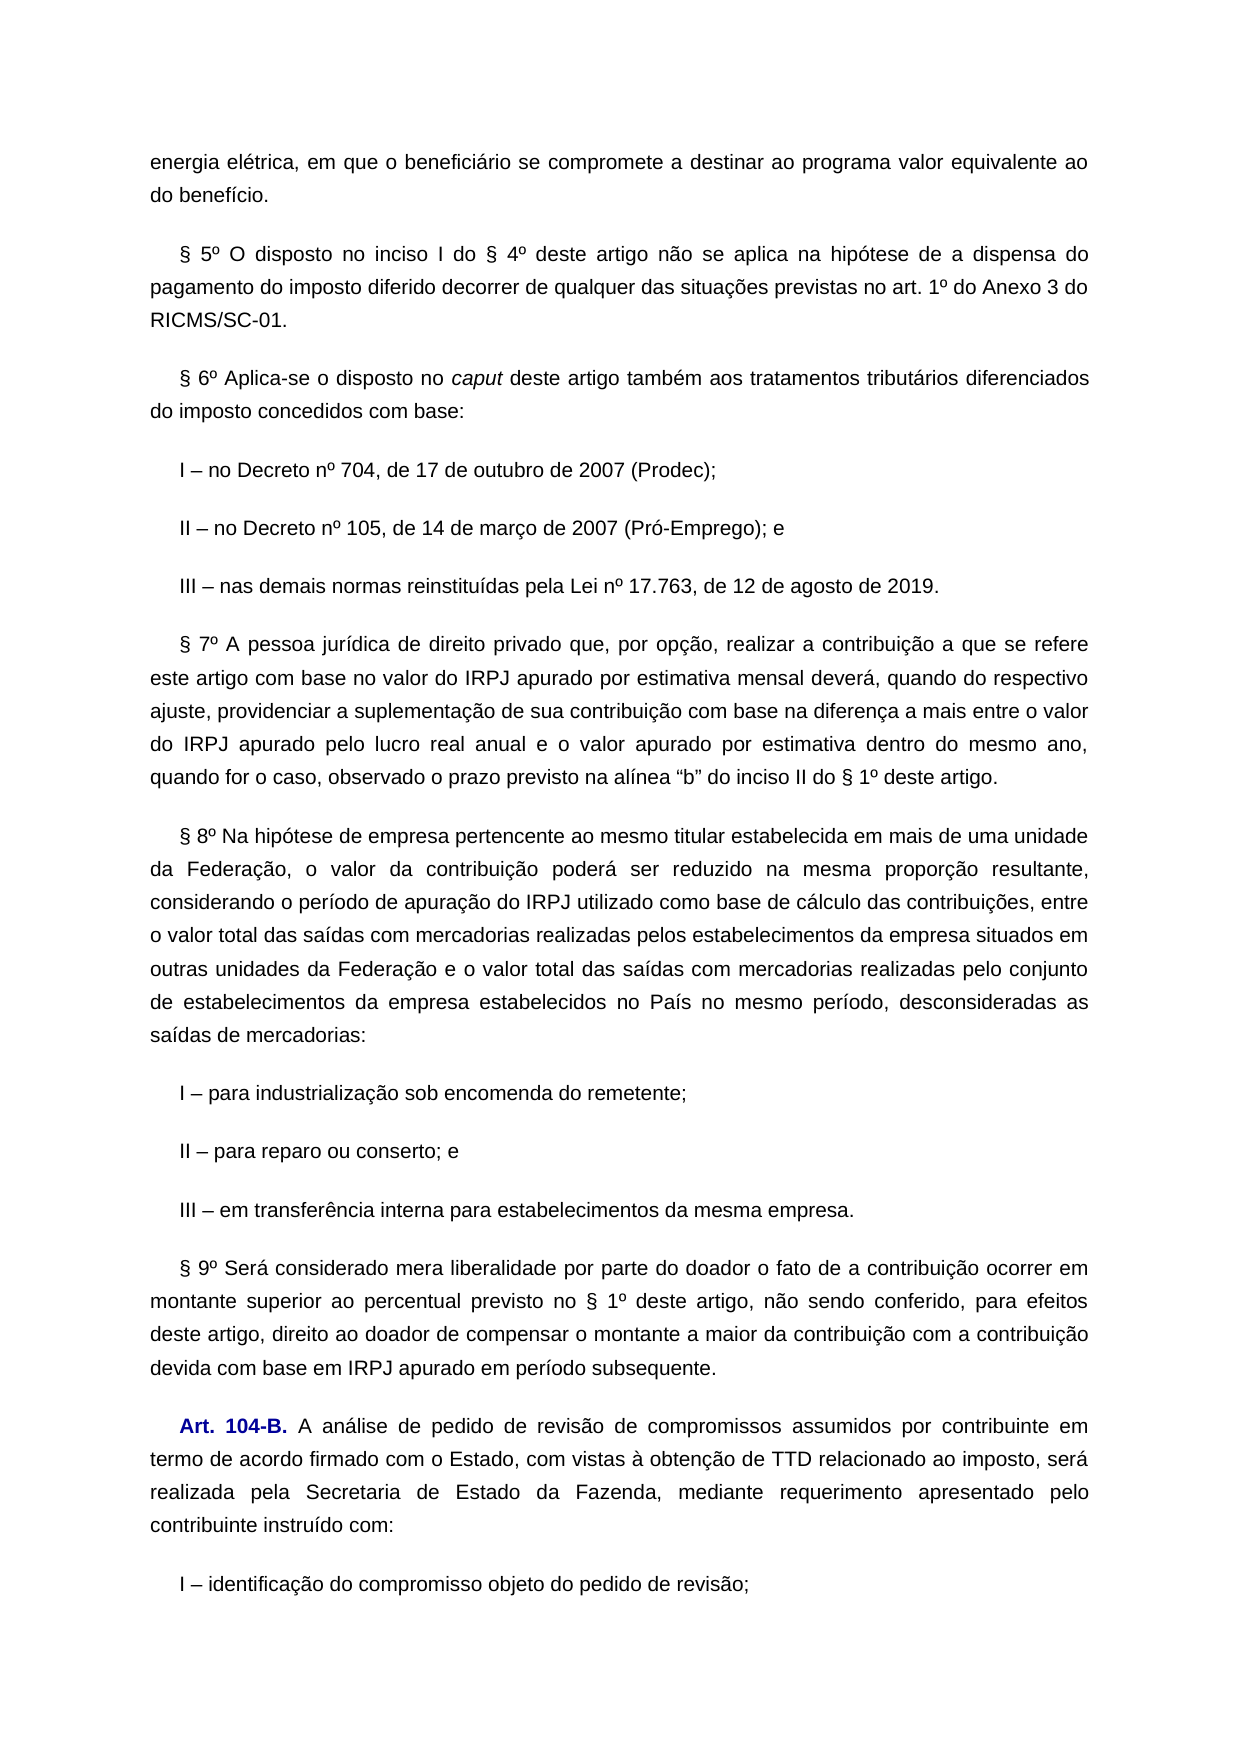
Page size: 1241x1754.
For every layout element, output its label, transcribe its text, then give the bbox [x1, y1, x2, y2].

text I – identificação do compromisso objeto do pedido de revisão; [150, 1572, 1090, 1596]
text § 5º O disposto no inciso I do § 4º deste artigo não se aplica na hipótese de a dispensa do pagamento do imposto diferido decorrer de qualquer das situações previstas no art. 1º do Anexo 3 do RICMS/SC-01. [150, 241, 1090, 332]
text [150, 150, 1090, 207]
text § 8º Na hipótese de empresa pertencente ao mesmo titular estabelecida em mais de uma unidade da Federação, o valor da contribuição poderá ser reduzido na mesma proporção resultante, considerando o período de apuração do IRPJ utilizado como base de cálculo das contribuições, entre o valor total das saídas com mercadorias realizadas pelos estabelecimentos da empresa situados em outras unidades da Federação e o valor total das saídas com mercadorias realizadas pelo conjunto de estabelecimentos da empresa estabelecidos no País no mesmo período, desconsideradas as saídas de mercadorias: [150, 823, 1090, 1047]
text II – no Decreto nº 105, de 14 de março de 2007 (Pró-Emprego); e [150, 516, 1090, 540]
text II – para reparo ou conserto; e [150, 1139, 1090, 1163]
text § 6º Aplica-se o disposto no caput deste artigo também aos tratamentos tributários diferenciados do imposto concedidos com base: [150, 366, 1090, 423]
text Art. 104-B. A análise de pedido de revisão de compromissos assumidos por contribuinte em termo de acordo firmado com o Estado, com vistas à obtenção de TTD relacionado ao imposto, será realizada pela Secretaria de Estado da Fazenda, mediante requerimento apresentado pelo contribuinte instruído com: [150, 1414, 1090, 1537]
text § 9º Será considerado mera liberalidade por parte do doador o fato de a contribuição ocorrer em montante superior ao percentual previsto no § 1º deste artigo, não sendo conferido, para efeitos deste artigo, direito ao doador de compensar o montante a maior da contribuição com a contribuição devida com base em IRPJ apurado em período subsequente. [150, 1256, 1090, 1379]
text § 7º A pessoa jurídica de direito privado que, por opção, realizar a contribuição a que se refere este artigo com base no valor do IRPJ apurado por estimativa mensal deverá, quando do respectivo ajuste, providenciar a suplementação de sua contribuição com base na diferença a mais entre o valor do IRPJ apurado pelo lucro real anual e o valor apurado por estimativa dentro do mesmo ano, quando for o caso, observado o prazo previsto na alínea “b” do inciso II do § 1º deste artigo. [150, 632, 1090, 789]
text I – no Decreto nº 704, de 17 de outubro de 2007 (Prodec); [150, 458, 1090, 482]
text I – para industrialização sob encomenda do remetente; [150, 1081, 1090, 1105]
text III – nas demais normas reinstituídas pela Lei nº 17.763, de 12 de agosto de 2019. [150, 574, 1090, 598]
text III – em transferência interna para estabelecimentos da mesma empresa. [150, 1197, 1090, 1221]
